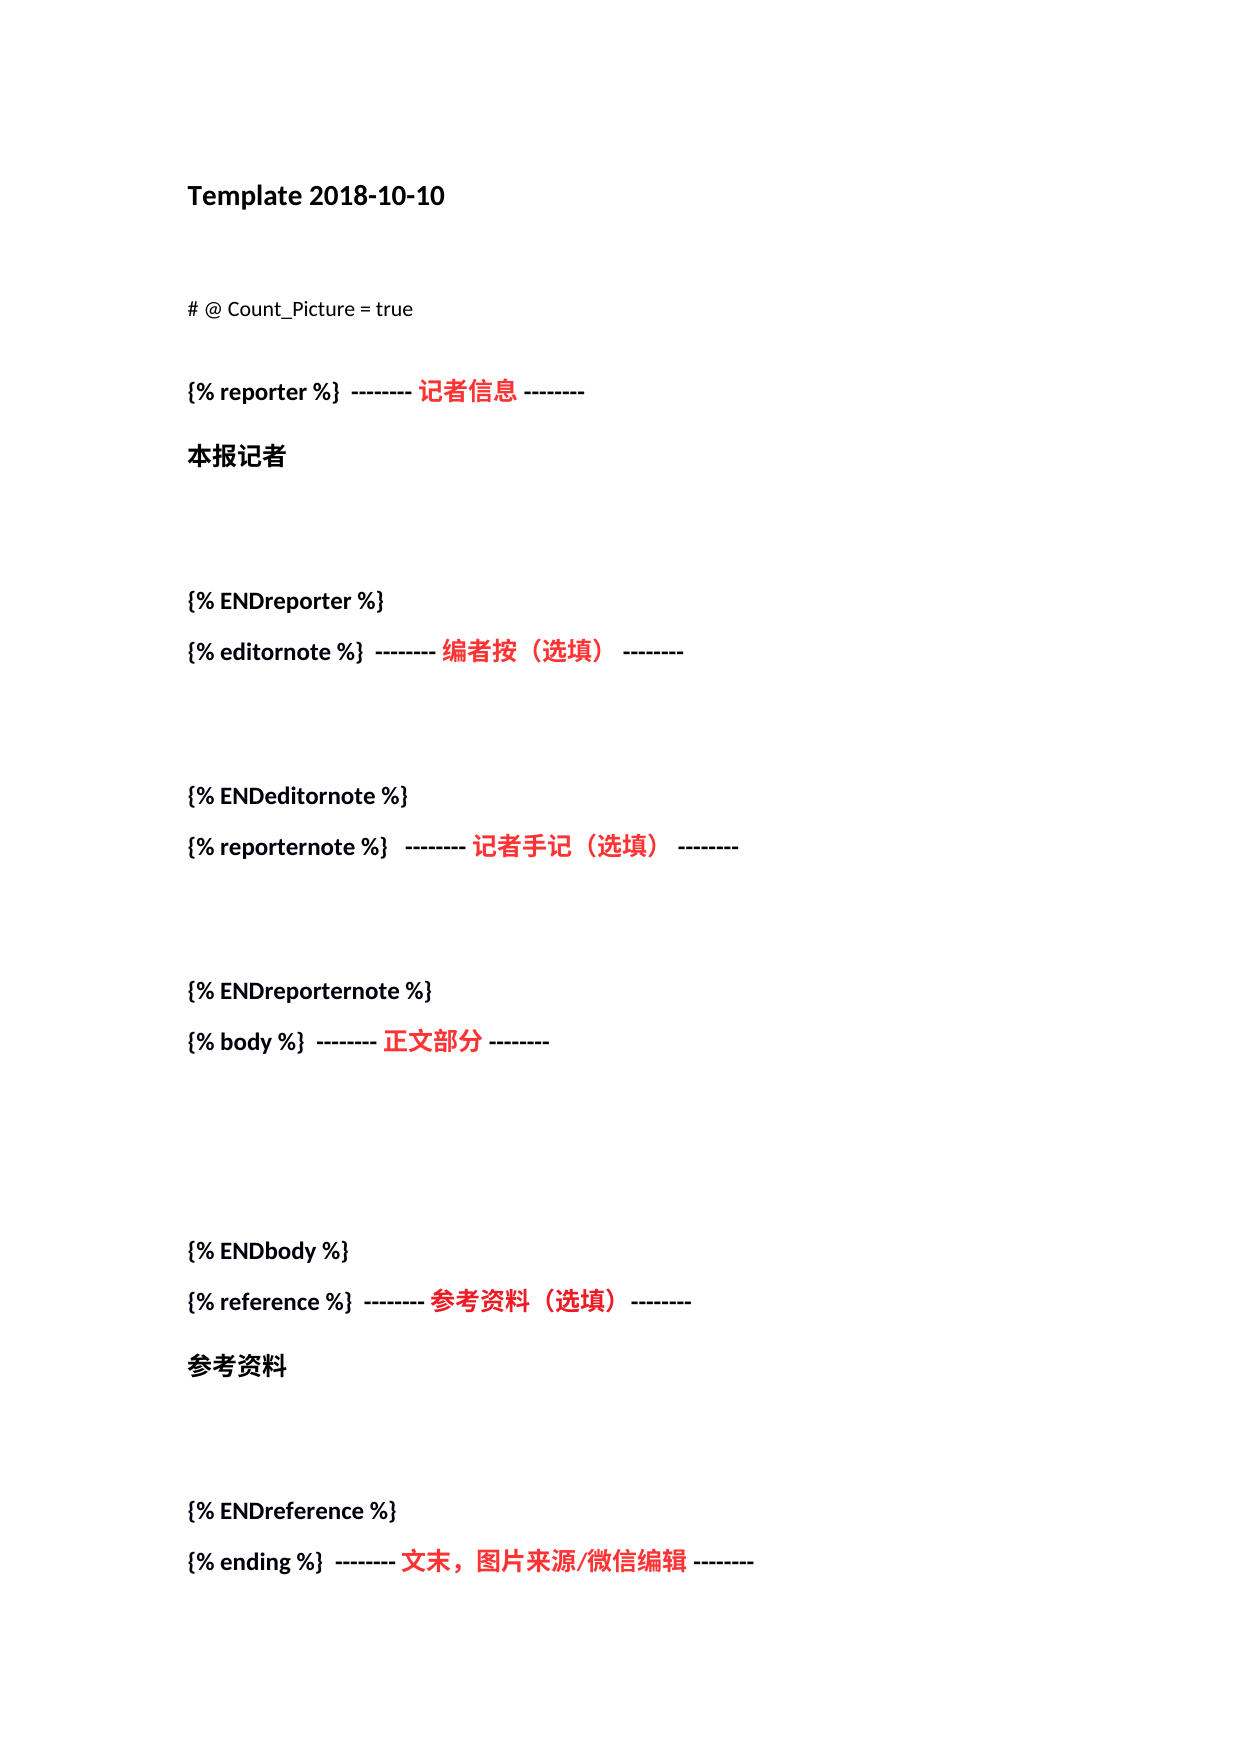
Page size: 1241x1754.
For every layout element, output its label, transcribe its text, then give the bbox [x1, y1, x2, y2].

text {% ENDbody %} [187, 1234, 1053, 1267]
text # @ Count_Picture = true [187, 292, 1053, 324]
text {% ending %} -------- 文末，图片来源/微信编辑 -------- [187, 1527, 1053, 1592]
text Template 2018-10-10 [187, 162, 1053, 227]
text {% reference %} -------- 参考资料（选填）-------- [187, 1267, 1053, 1332]
text {% reporter %} -------- 记者信息 -------- [187, 357, 1053, 422]
text {% ENDreporter %} [187, 584, 1053, 617]
text {% ENDreference %} [187, 1494, 1053, 1527]
text 本报记者 [187, 422, 1053, 487]
text {% body %} -------- 正文部分 -------- [187, 1007, 1053, 1072]
text {% ENDreporternote %} [187, 974, 1053, 1007]
text {% editornote %} -------- 编者按（选填） -------- [187, 617, 1053, 682]
text 参考资料 [187, 1332, 1053, 1397]
text {% ENDeditornote %} [187, 779, 1053, 812]
text {% reporternote %} -------- 记者手记（选填） -------- [187, 812, 1053, 877]
